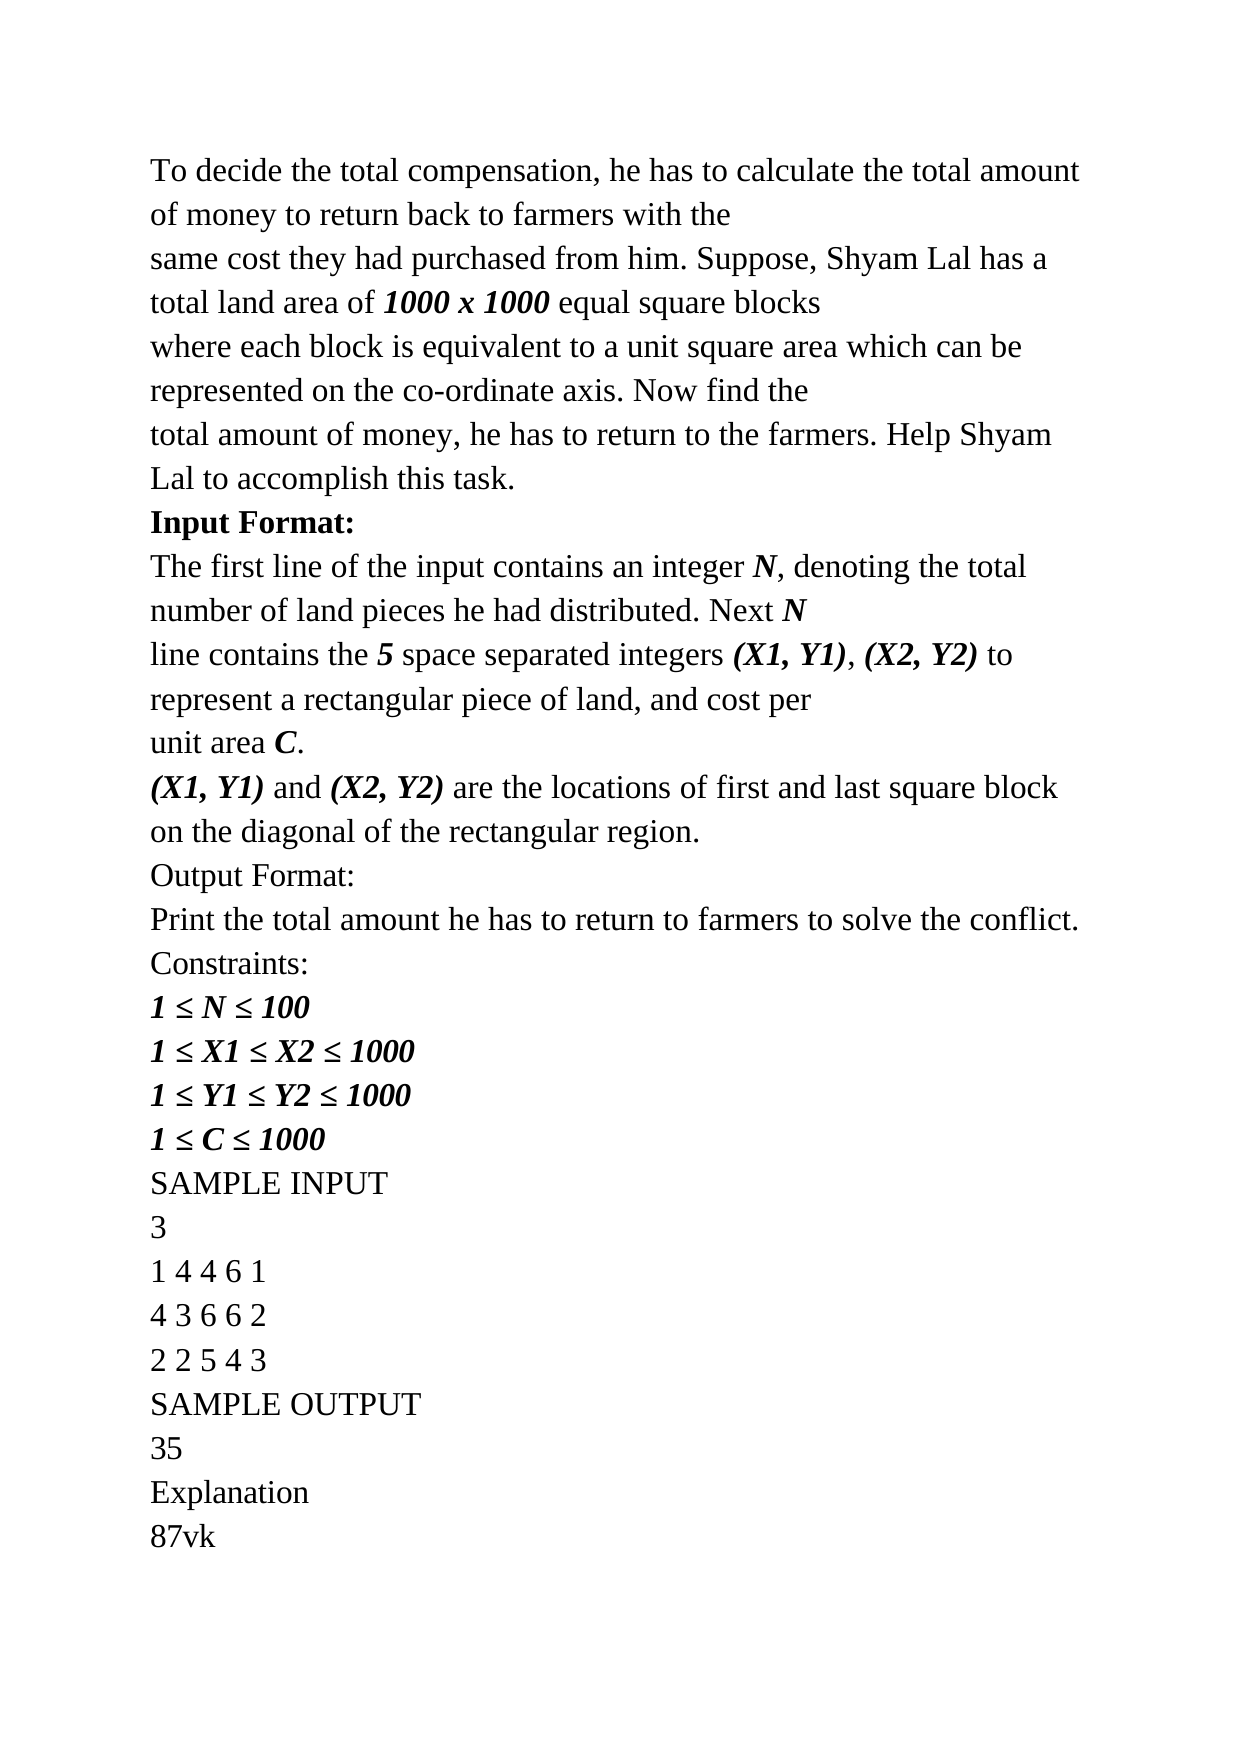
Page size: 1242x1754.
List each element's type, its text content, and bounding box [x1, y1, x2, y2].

subtitle Input Format: [150, 502, 1094, 541]
text (X1, Y1) and (X2, Y2) are the locations of first and last square block on the diagonal of the rectangular region. [150, 767, 1076, 849]
text 1 4 4 6 1 [150, 1252, 1094, 1290]
text 4 3 6 6 2 [150, 1296, 1094, 1334]
text same cost they had purchased from him. Suppose, Shyam Lal has a total land area of 1000 x 1000 equal square blocks [150, 238, 1094, 321]
text unit area C. [150, 723, 1094, 761]
text 1 ≤ C ≤ 1000 SAMPLE INPUT 3 [150, 1119, 399, 1246]
text Print the total amount he has to return to farmers to solve the conflict. Constraints: [150, 899, 1094, 981]
text where each block is equivalent to a unit square area which can be represented on the co-ordinate axis. Now find the [150, 326, 1094, 409]
text To decide the total compensation, he has to calculate the total amount of money to return back to farmers with the [150, 150, 1094, 232]
text The first line of the input contains an integer N, denoting the total number of land pieces he had distributed. Next N [150, 547, 1094, 629]
text 1 ≤ Y1 ≤ Y2 ≤ 1000 [150, 1075, 1094, 1114]
text Output Format: [150, 855, 1094, 893]
text 1 ≤ X1 ≤ X2 ≤ 1000 [150, 1031, 1094, 1069]
text SAMPLE OUTPUT 35 [150, 1384, 434, 1466]
text Explanation 87vk [150, 1472, 372, 1554]
text total amount of money, he has to return to the farmers. Help Shyam Lal to accomplish this task. [150, 414, 1076, 497]
text line contains the 5 space separated integers (X1, Y1), (X2, Y2) to represent a rectangular piece of land, and cost per [150, 635, 1094, 717]
text 1 ≤ N ≤ 100 [150, 987, 1094, 1026]
text 2 2 5 4 3 [150, 1340, 1094, 1378]
